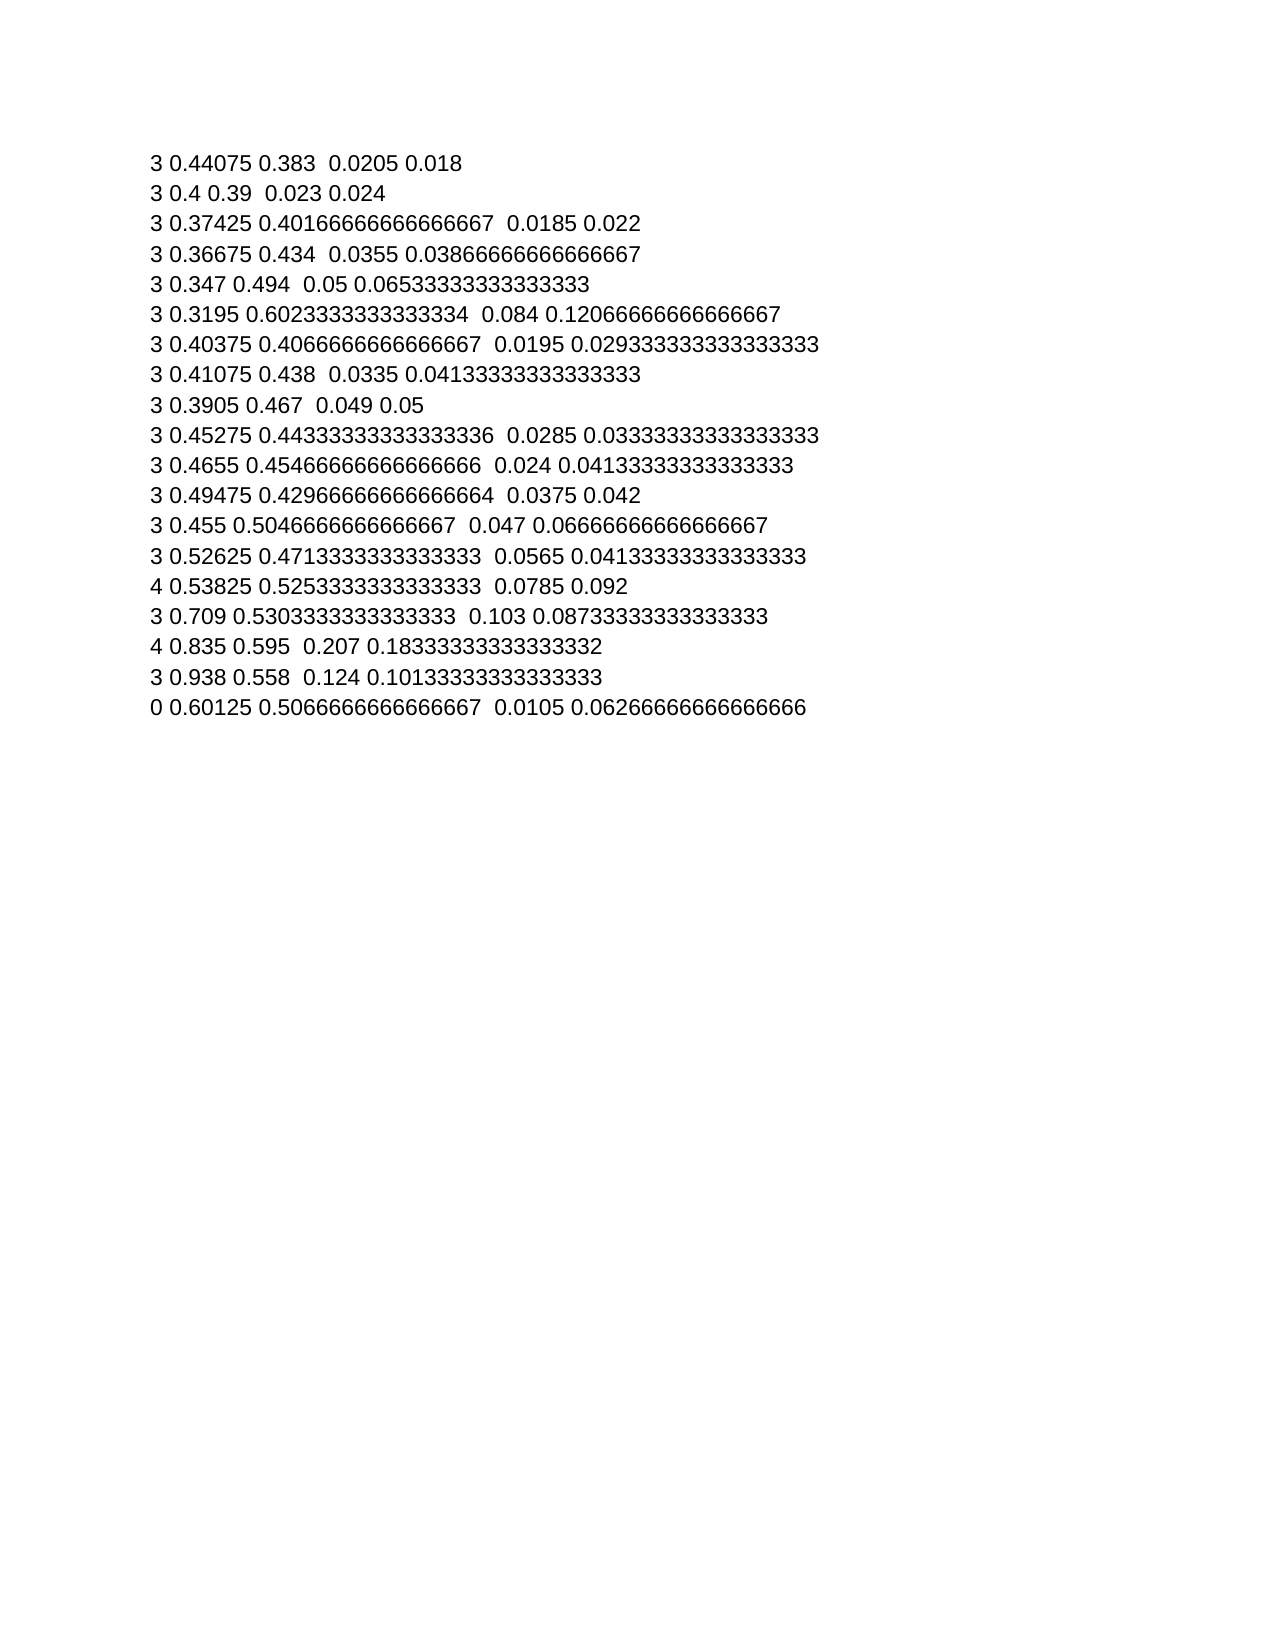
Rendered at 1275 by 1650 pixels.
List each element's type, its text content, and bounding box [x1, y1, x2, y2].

text 3 0.709 0.5303333333333333 0.103 0.08733333333333333 [150, 603, 1125, 629]
text 3 0.4 0.39 0.023 0.024 [150, 180, 1125, 207]
text 3 0.41075 0.438 0.0335 0.04133333333333333 [150, 361, 1125, 388]
text 3 0.44075 0.383 0.0205 0.018 [150, 150, 1125, 176]
text 3 0.347 0.494 0.05 0.06533333333333333 [150, 271, 1125, 297]
text 4 0.835 0.595 0.207 0.18333333333333332 [150, 633, 1125, 660]
text 0 0.60125 0.5066666666666667 0.0105 0.06266666666666666 [150, 694, 1125, 720]
text 3 0.52625 0.4713333333333333 0.0565 0.04133333333333333 [150, 543, 1125, 569]
text 3 0.4655 0.45466666666666666 0.024 0.04133333333333333 [150, 452, 1125, 478]
text 3 0.40375 0.4066666666666667 0.0195 0.029333333333333333 [150, 331, 1125, 358]
text 3 0.455 0.5046666666666667 0.047 0.06666666666666667 [150, 512, 1125, 539]
text 3 0.49475 0.42966666666666664 0.0375 0.042 [150, 482, 1125, 509]
text 3 0.37425 0.40166666666666667 0.0185 0.022 [150, 210, 1125, 237]
text 3 0.36675 0.434 0.0355 0.03866666666666667 [150, 241, 1125, 267]
text 3 0.45275 0.44333333333333336 0.0285 0.03333333333333333 [150, 422, 1125, 448]
text 3 0.938 0.558 0.124 0.10133333333333333 [150, 663, 1125, 690]
text 3 0.3905 0.467 0.049 0.05 [150, 392, 1125, 418]
text 4 0.53825 0.5253333333333333 0.0785 0.092 [150, 573, 1125, 599]
text 3 0.3195 0.6023333333333334 0.084 0.12066666666666667 [150, 301, 1125, 327]
